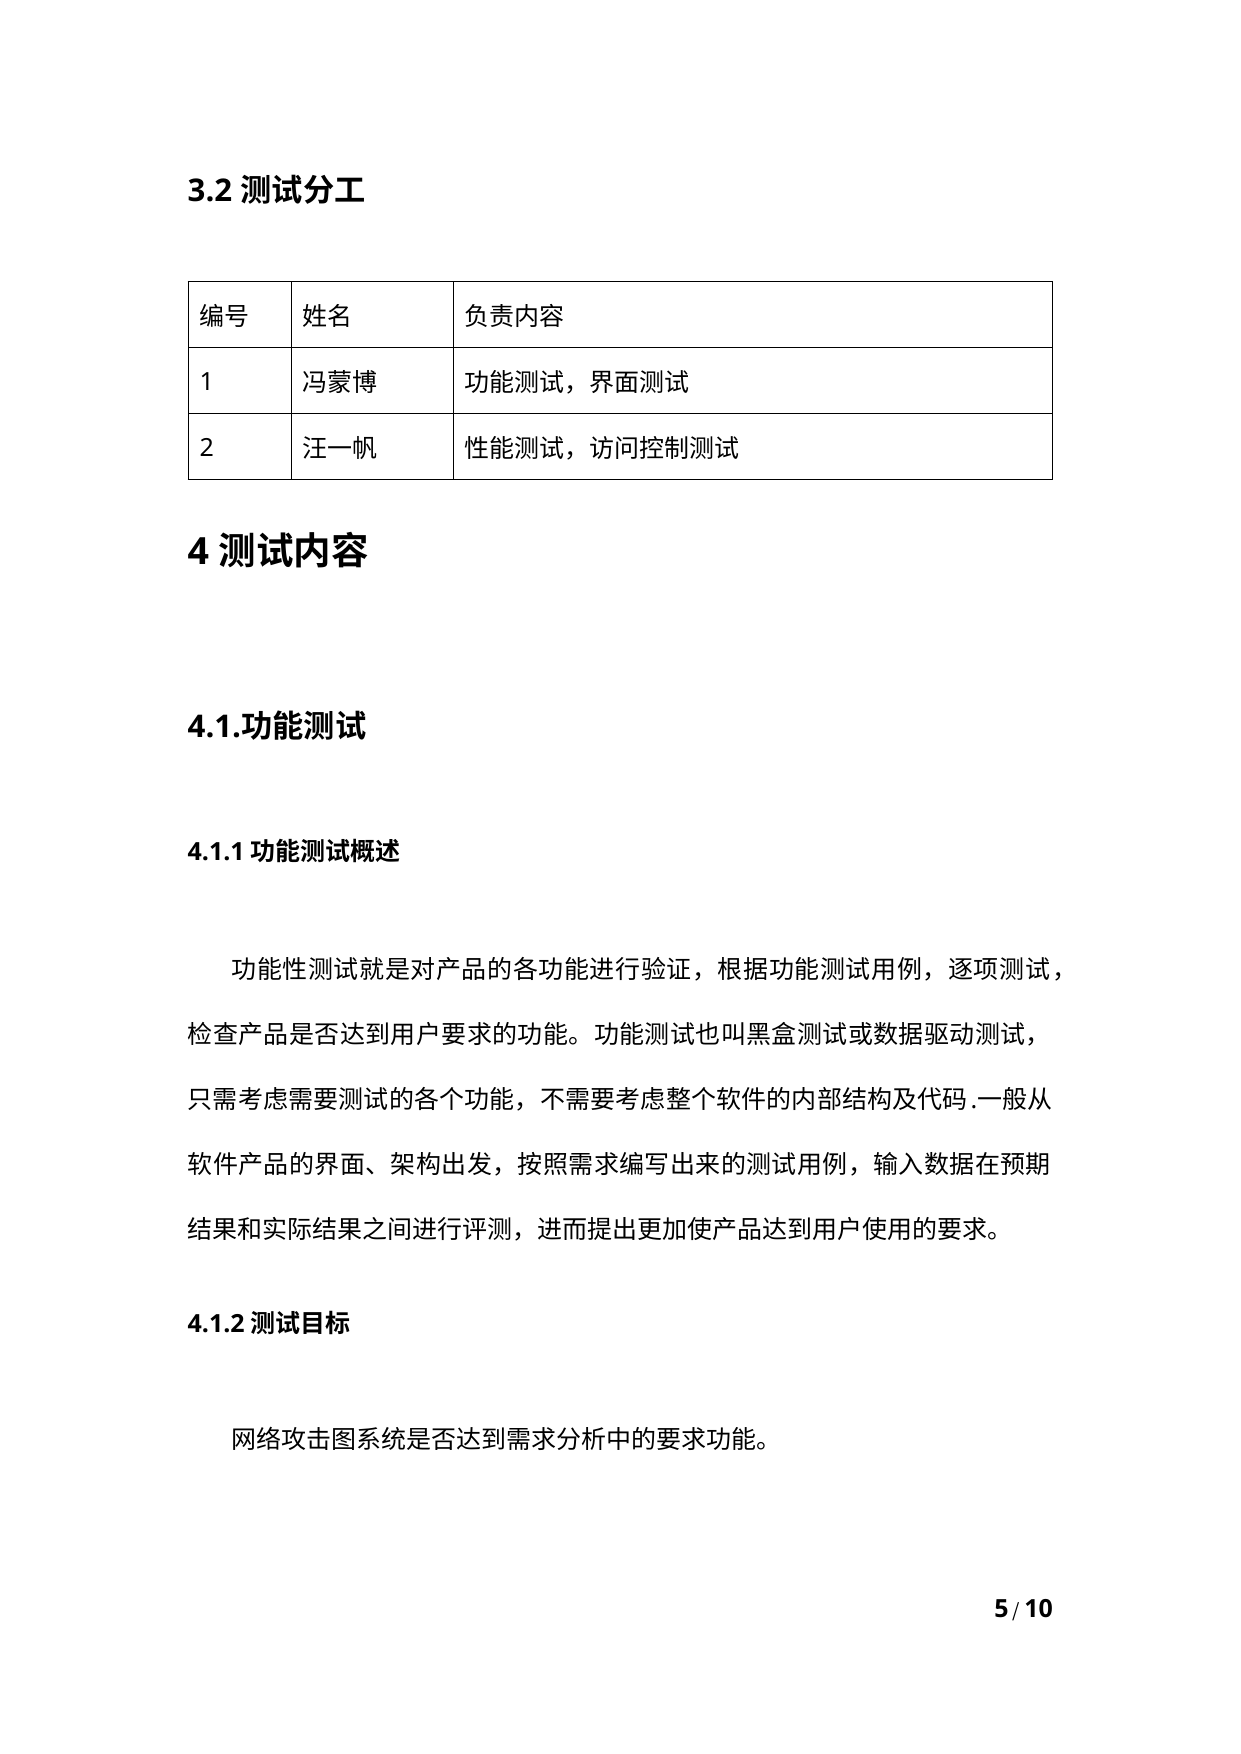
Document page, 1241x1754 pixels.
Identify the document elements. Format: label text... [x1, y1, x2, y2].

text 功能性测试就是对产品的各功能进行验证，根据功能测试用例，逐项测试，检查产品是否达到用户要求的功能。功能测试也叫黑盒测试或数据驱动测试，只需考虑需要测试的各个功能，不需要考虑整个软件的内部结构及代码.一般从软件产品的界面、架构出发，按照需求编写出来的测试用例，输入数据在预期结果和实际结果之间进行评测，进而提出更加使产品达到用户使用的要求。 [187, 935, 1053, 1260]
table_header 负责内容 [454, 282, 1052, 347]
table_header 编号 [189, 282, 291, 347]
table_cell 性能测试，访问控制测试 [454, 414, 1052, 479]
table_cell 2 [189, 414, 291, 479]
subtitle 4 测试内容 [187, 515, 1053, 580]
subtitle 4.1.1功能测试概述 [187, 817, 1053, 882]
table_cell 功能测试，界面测试 [454, 348, 1052, 413]
table_cell 冯蒙博 [292, 348, 453, 413]
subtitle 4.1.功能测试 [187, 691, 1053, 756]
text 网络攻击图系统是否达到需求分析中的要求功能。 [187, 1405, 1053, 1470]
table_cell 1 [189, 348, 291, 413]
subtitle 4.1.2测试目标 [187, 1289, 1053, 1354]
subtitle 3.2 测试分工 [187, 156, 1053, 221]
table_cell 汪一帆 [292, 414, 453, 479]
table_header 姓名 [292, 282, 453, 347]
